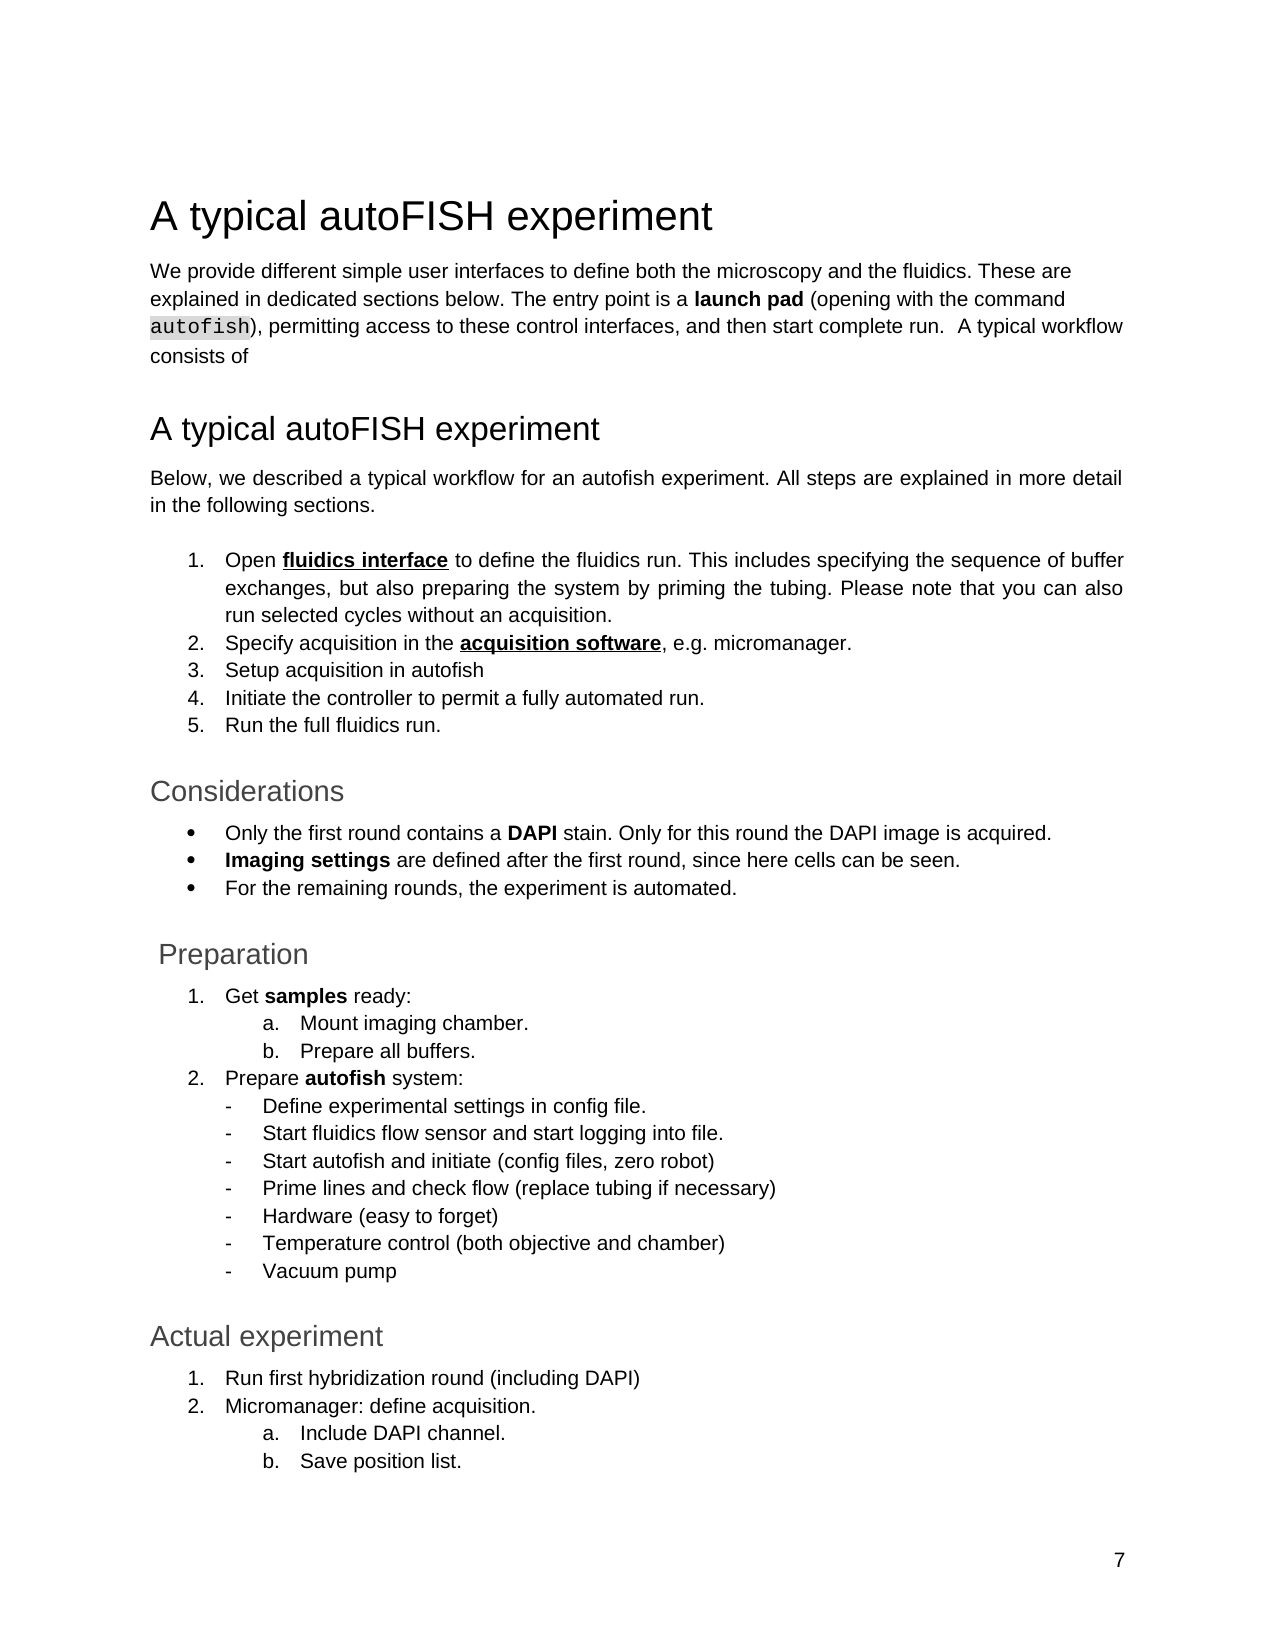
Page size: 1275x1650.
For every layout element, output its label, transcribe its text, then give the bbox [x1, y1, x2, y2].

list Temperature control (both objective and chamber) [225, 1231, 1125, 1255]
list Vacuum pump [225, 1258, 1125, 1282]
text Below, we described a typical workflow for an autofish experiment. All steps are explained in more detail in the following sections. [150, 465, 1125, 517]
list Micromanager: define acquisition. [187, 1394, 1125, 1418]
list Imaging settings are defined after the first round, since here cells can be seen. [187, 848, 1125, 872]
list Hardware (easy to forget) [225, 1203, 1125, 1227]
list Open fluidics interface to define the fluidics run. This includes specifying the sequence of buffer exchanges, but also preparing the system by priming the tubing. Please note that you can also run selected cycles without an acquisition. [187, 548, 1125, 627]
list Start fluidics flow sensor and start logging into file. [225, 1121, 1125, 1145]
subtitle A typical autoFISH experiment [150, 192, 1125, 239]
subtitle Considerations [150, 774, 1125, 807]
list Define experimental settings in config file. [225, 1093, 1125, 1117]
list Specify acquisition in the acquisition software, e.g. micromanager. [187, 630, 1125, 654]
subtitle Actual experiment [150, 1319, 1125, 1353]
list Prepare all buffers. [262, 1038, 1125, 1062]
list Mount imaging chamber. [262, 1011, 1125, 1035]
list Prepare autofish system: [187, 1066, 1125, 1090]
list For the remaining rounds, the experiment is automated. [187, 876, 1125, 900]
text We provide different simple user interfaces to define both the microscopy and the fluidics. These are explained in dedicated sections below. The entry point is a launch pad (opening with the command autofish), permitting access to these control interfaces, and then start complete run. A typical workflow consists of [150, 259, 1125, 368]
list Include DAPI channel. [262, 1421, 1125, 1445]
list Setup acquisition in autofish [187, 658, 1125, 682]
list Initiate the controller to permit a fully automated run. [187, 685, 1125, 709]
list Get samples ready: [187, 983, 1125, 1007]
list Only the first round contains a DAPI stain. Only for this round the DAPI image is acquired. [187, 821, 1125, 844]
subtitle A typical autoFISH experiment [150, 409, 1125, 447]
list Prime lines and check flow (replace tubing if necessary) [225, 1176, 1125, 1200]
subtitle Preparation [150, 937, 1125, 970]
list Run first hybridization round (including DAPI) [187, 1366, 1125, 1390]
list Start autofish and initiate (config files, zero robot) [225, 1148, 1125, 1172]
list Run the full fluidics run. [187, 713, 1125, 737]
list Save position list. [262, 1449, 1125, 1473]
